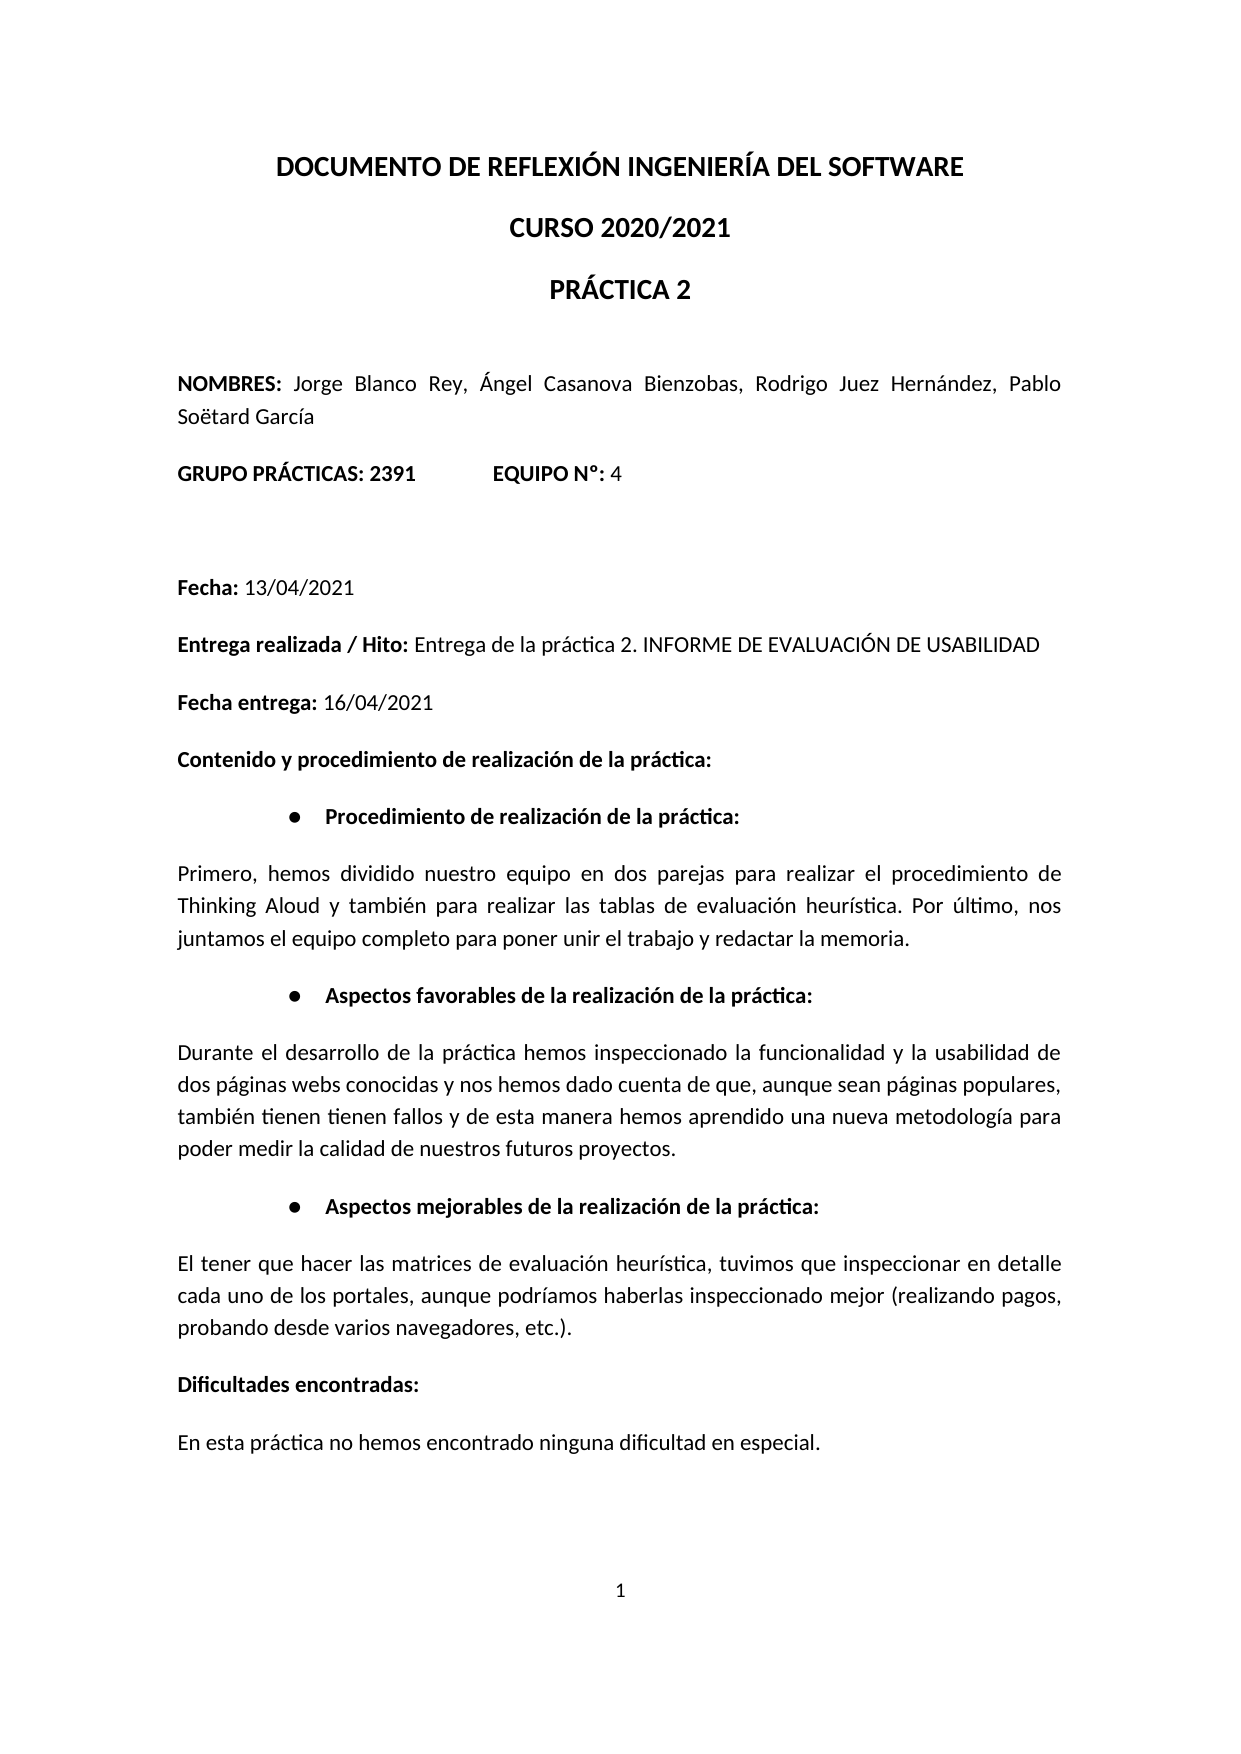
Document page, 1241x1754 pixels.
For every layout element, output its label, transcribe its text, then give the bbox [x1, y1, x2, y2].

list Procedimiento de realización de la práctica: [288, 802, 1063, 830]
list Aspectos mejorables de la realización de la práctica: [288, 1192, 1063, 1220]
text Primero, hemos dividido nuestro equipo en dos parejas para realizar el procedimiento de Thinking Aloud y también para realizar las tablas de evaluación heurística. Por último, nos juntamos el equipo completo para poner unir el trabajo y redactar la memoria. [177, 859, 1063, 952]
text Fecha entrega: 16/04/2021 [177, 688, 1063, 716]
text NOMBRES: Jorge Blanco Rey, Ángel Casanova Bienzobas, Rodrigo Juez Hernández, Pablo Soëtard García [177, 369, 1063, 430]
text CURSO 2020/2021 [177, 209, 1063, 245]
text Dificultades encontradas: [177, 1371, 1063, 1398]
text GRUPO PRÁCTICAS: 2391 EQUIPO Nº: 4 [177, 459, 1063, 487]
list Aspectos favorables de la realización de la práctica: [288, 981, 1063, 1009]
text Fecha: 13/04/2021 [177, 573, 1063, 601]
text El tener que hacer las matrices de evaluación heurística, tuvimos que inspeccionar en detalle cada uno de los portales, aunque podríamos haberlas inspeccionado mejor (realizando pagos, probando desde varios navegadores, etc.). [177, 1249, 1063, 1341]
text PRÁCTICA 2 [177, 271, 1063, 307]
text Entrega realizada / Hito: Entrega de la práctica 2. INFORME DE EVALUACIÓN DE USABILIDAD [177, 631, 1063, 658]
text DOCUMENTO DE REFLEXIÓN INGENIERÍA DEL SOFTWARE [177, 148, 1063, 183]
text Durante el desarrollo de la práctica hemos inspeccionado la funcionalidad y la usabilidad de dos páginas webs conocidas y nos hemos dado cuenta de que, aunque sean páginas populares, también tienen tienen fallos y de esta manera hemos aprendido una nueva metodología para poder medir la calidad de nuestros futuros proyectos. [177, 1038, 1063, 1163]
text Contenido y procedimiento de realización de la práctica: [177, 745, 1063, 773]
text En esta práctica no hemos encontrado ninguna dificultad en especial. [177, 1428, 1063, 1456]
